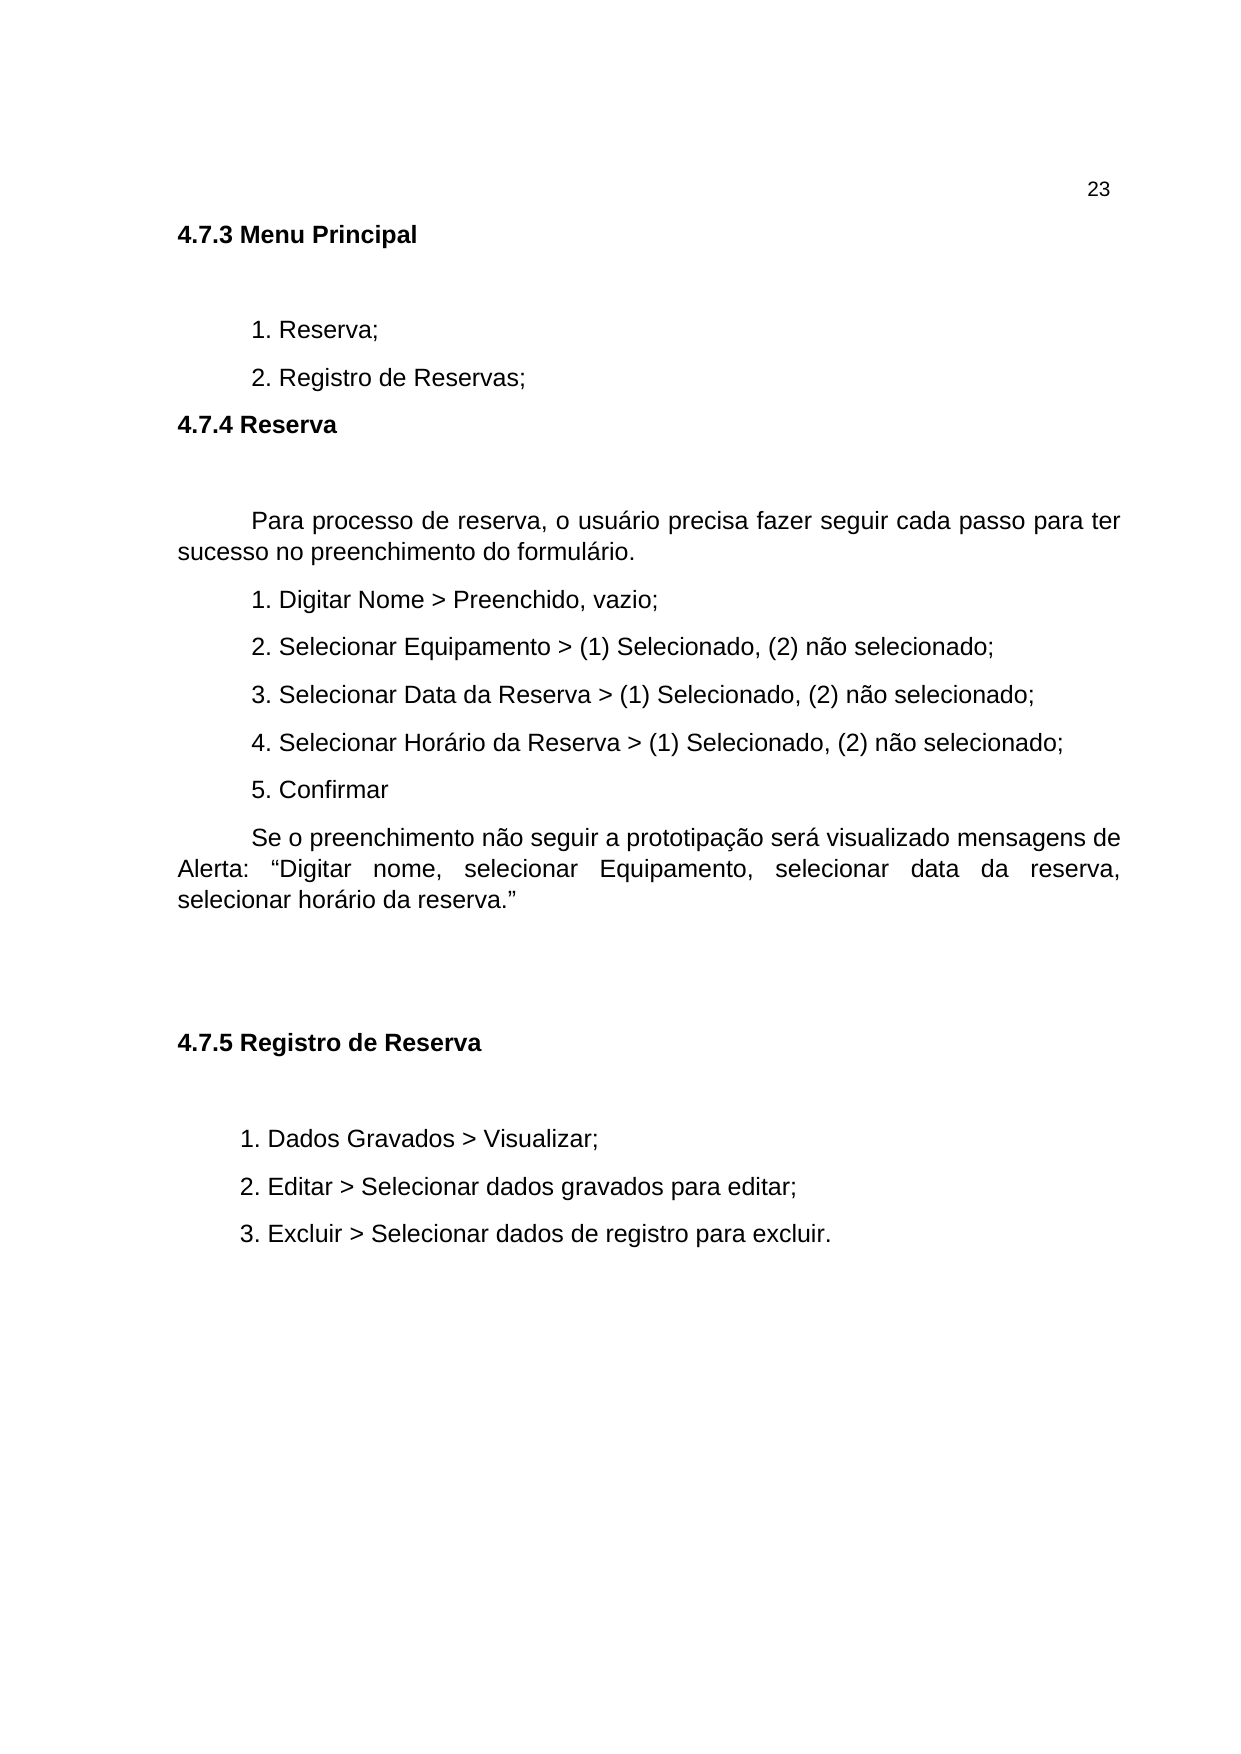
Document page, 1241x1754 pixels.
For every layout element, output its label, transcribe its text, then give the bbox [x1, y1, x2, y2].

text 1. Dados Gravados > Visualizar; [177, 1124, 1122, 1153]
text 4.7.4 Reserva [177, 411, 1122, 439]
text 2. Editar > Selecionar dados gravados para editar; [177, 1172, 1122, 1200]
text 5. Confirmar [177, 776, 1122, 804]
text Para processo de reserva, o usuário precisa fazer seguir cada passo para ter sucesso no preenchimento do formulário. [177, 506, 1122, 566]
text Se o preenchimento não seguir a prototipação será visualizado mensagens de Alerta: “Digitar nome, selecionar Equipamento, selecionar data da reserva, selecionar horário da reserva.” [177, 823, 1122, 914]
text 1. Reserva; [177, 315, 1122, 344]
text 2. Selecionar Equipamento > (1) Selecionado, (2) não selecionado; [177, 632, 1122, 661]
text 2. Registro de Reservas; [177, 363, 1122, 392]
text 4.7.5 Registro de Reserva [177, 1028, 1122, 1057]
text 1. Digitar Nome > Preenchido, vazio; [177, 585, 1122, 613]
text 4. Selecionar Horário da Reserva > (1) Selecionado, (2) não selecionado; [177, 728, 1122, 757]
text 4.7.3 Menu Principal [177, 220, 1122, 248]
text 23 [177, 177, 1122, 201]
text 3. Excluir > Selecionar dados de registro para excluir. [177, 1219, 1122, 1248]
text 3. Selecionar Data da Reserva > (1) Selecionado, (2) não selecionado; [177, 680, 1122, 709]
